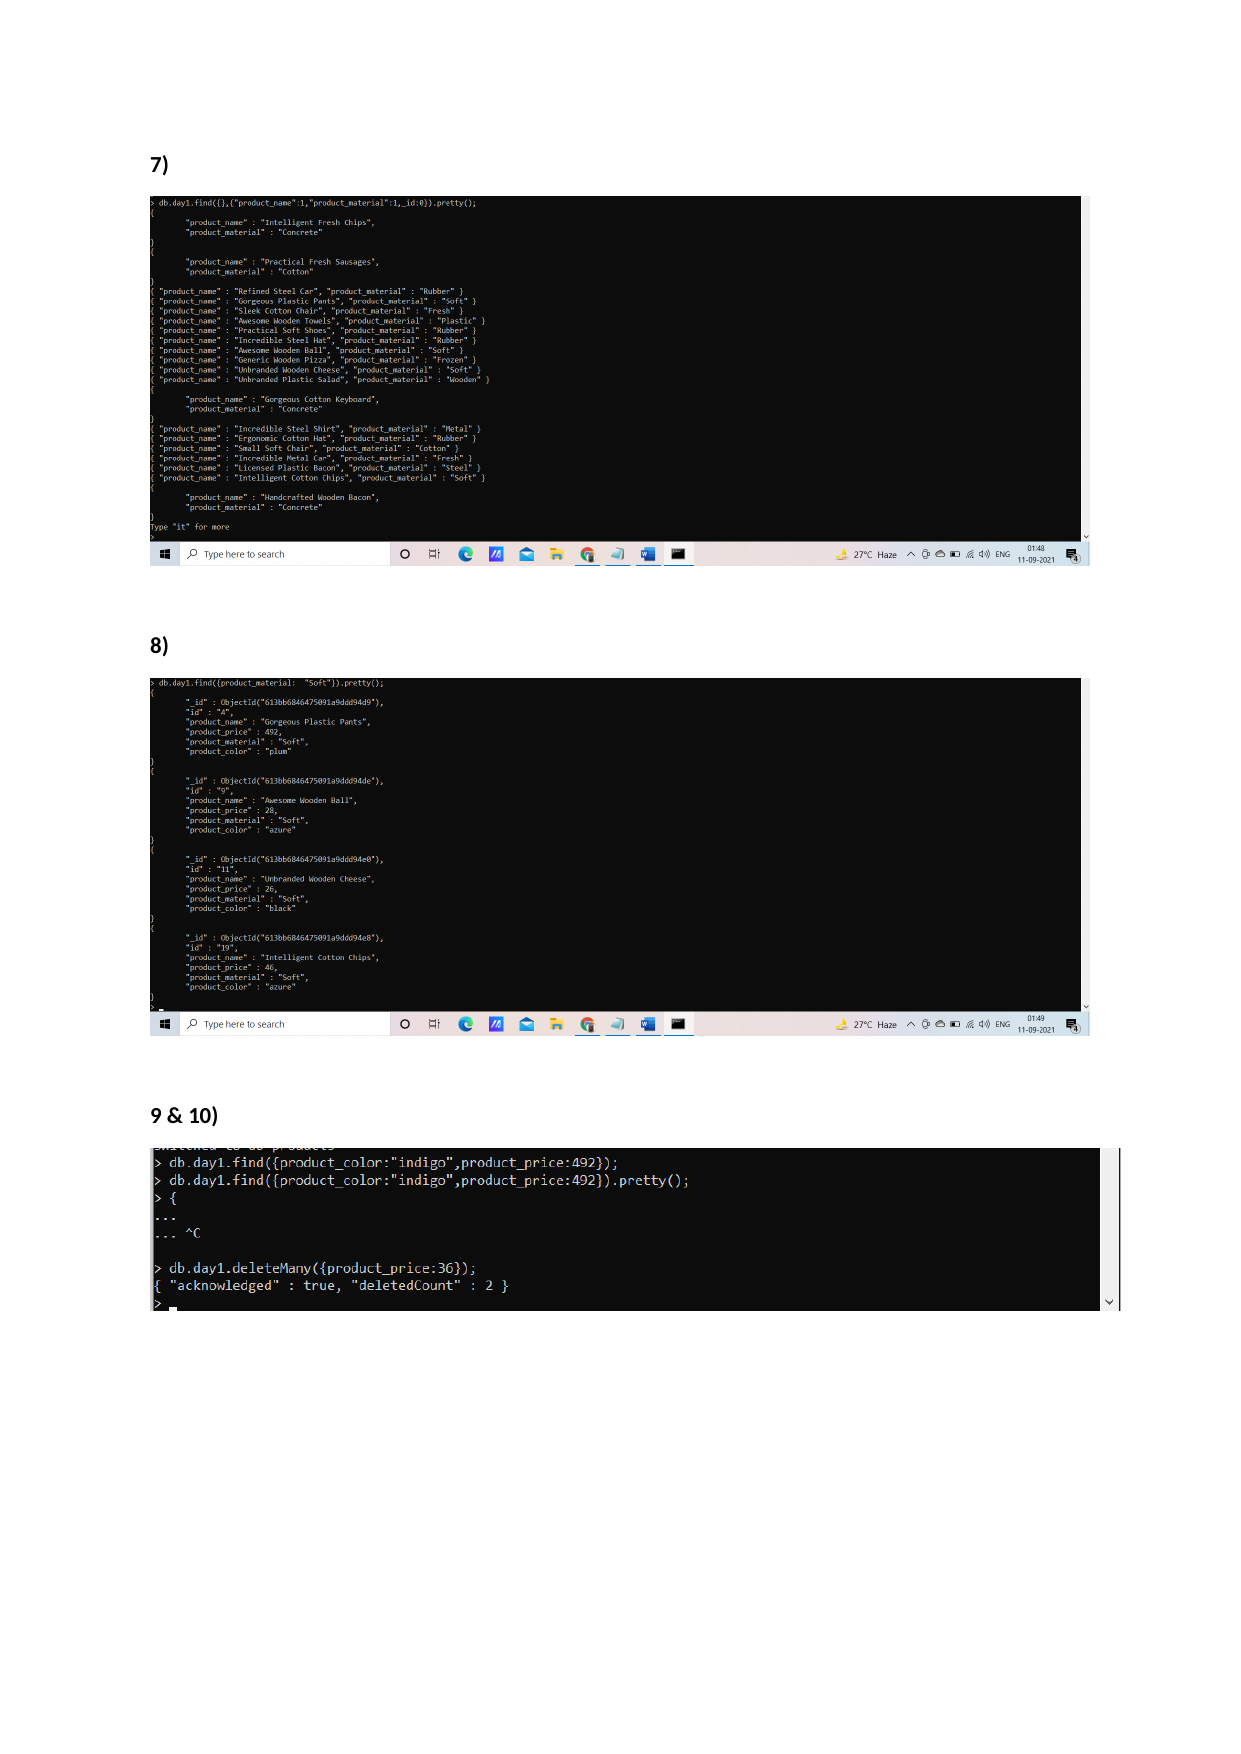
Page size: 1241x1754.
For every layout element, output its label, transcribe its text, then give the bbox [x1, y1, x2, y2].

picture [150, 1148, 1121, 1311]
text 9 & 10) [150, 1101, 1090, 1129]
picture [150, 678, 1091, 1036]
text 7) [150, 150, 1090, 178]
picture [150, 196, 1091, 566]
text 8) [150, 631, 1090, 659]
